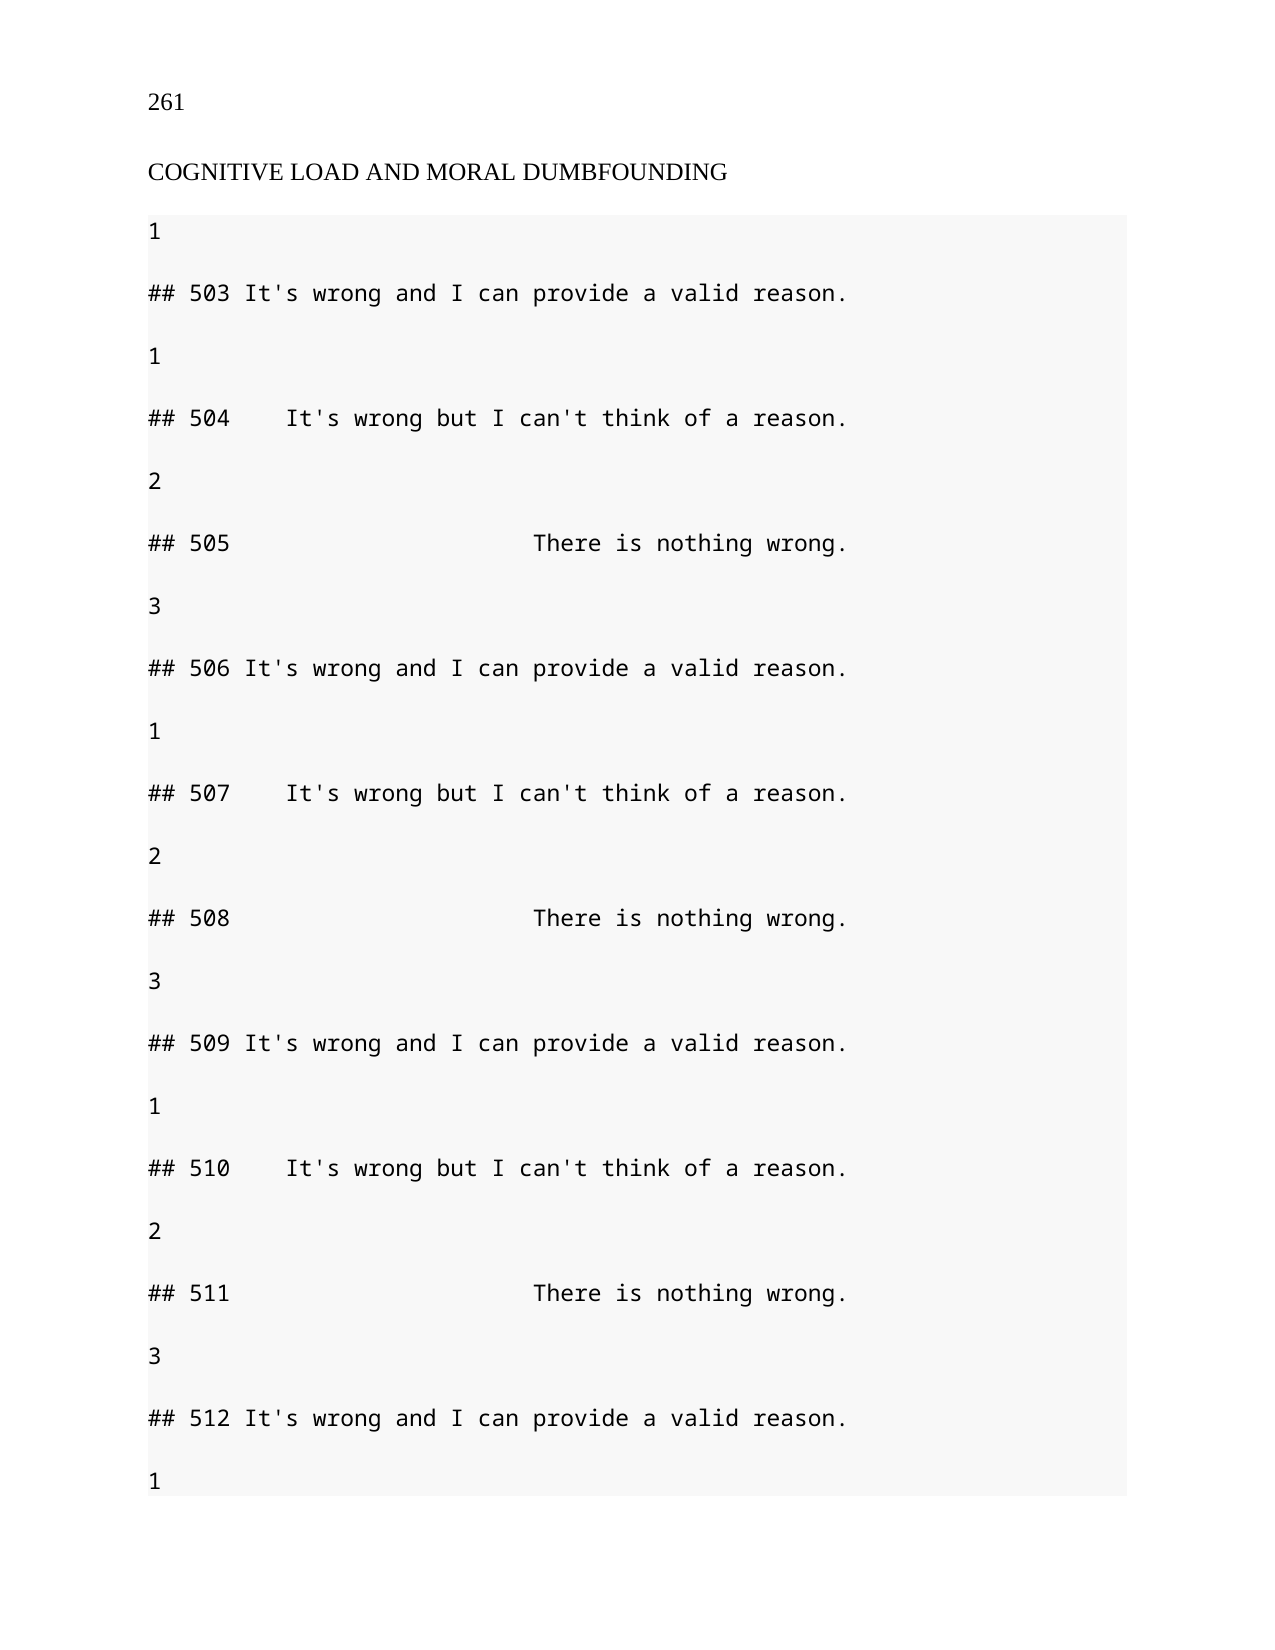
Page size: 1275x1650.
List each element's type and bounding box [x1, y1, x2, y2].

text [148, 215, 1127, 1496]
